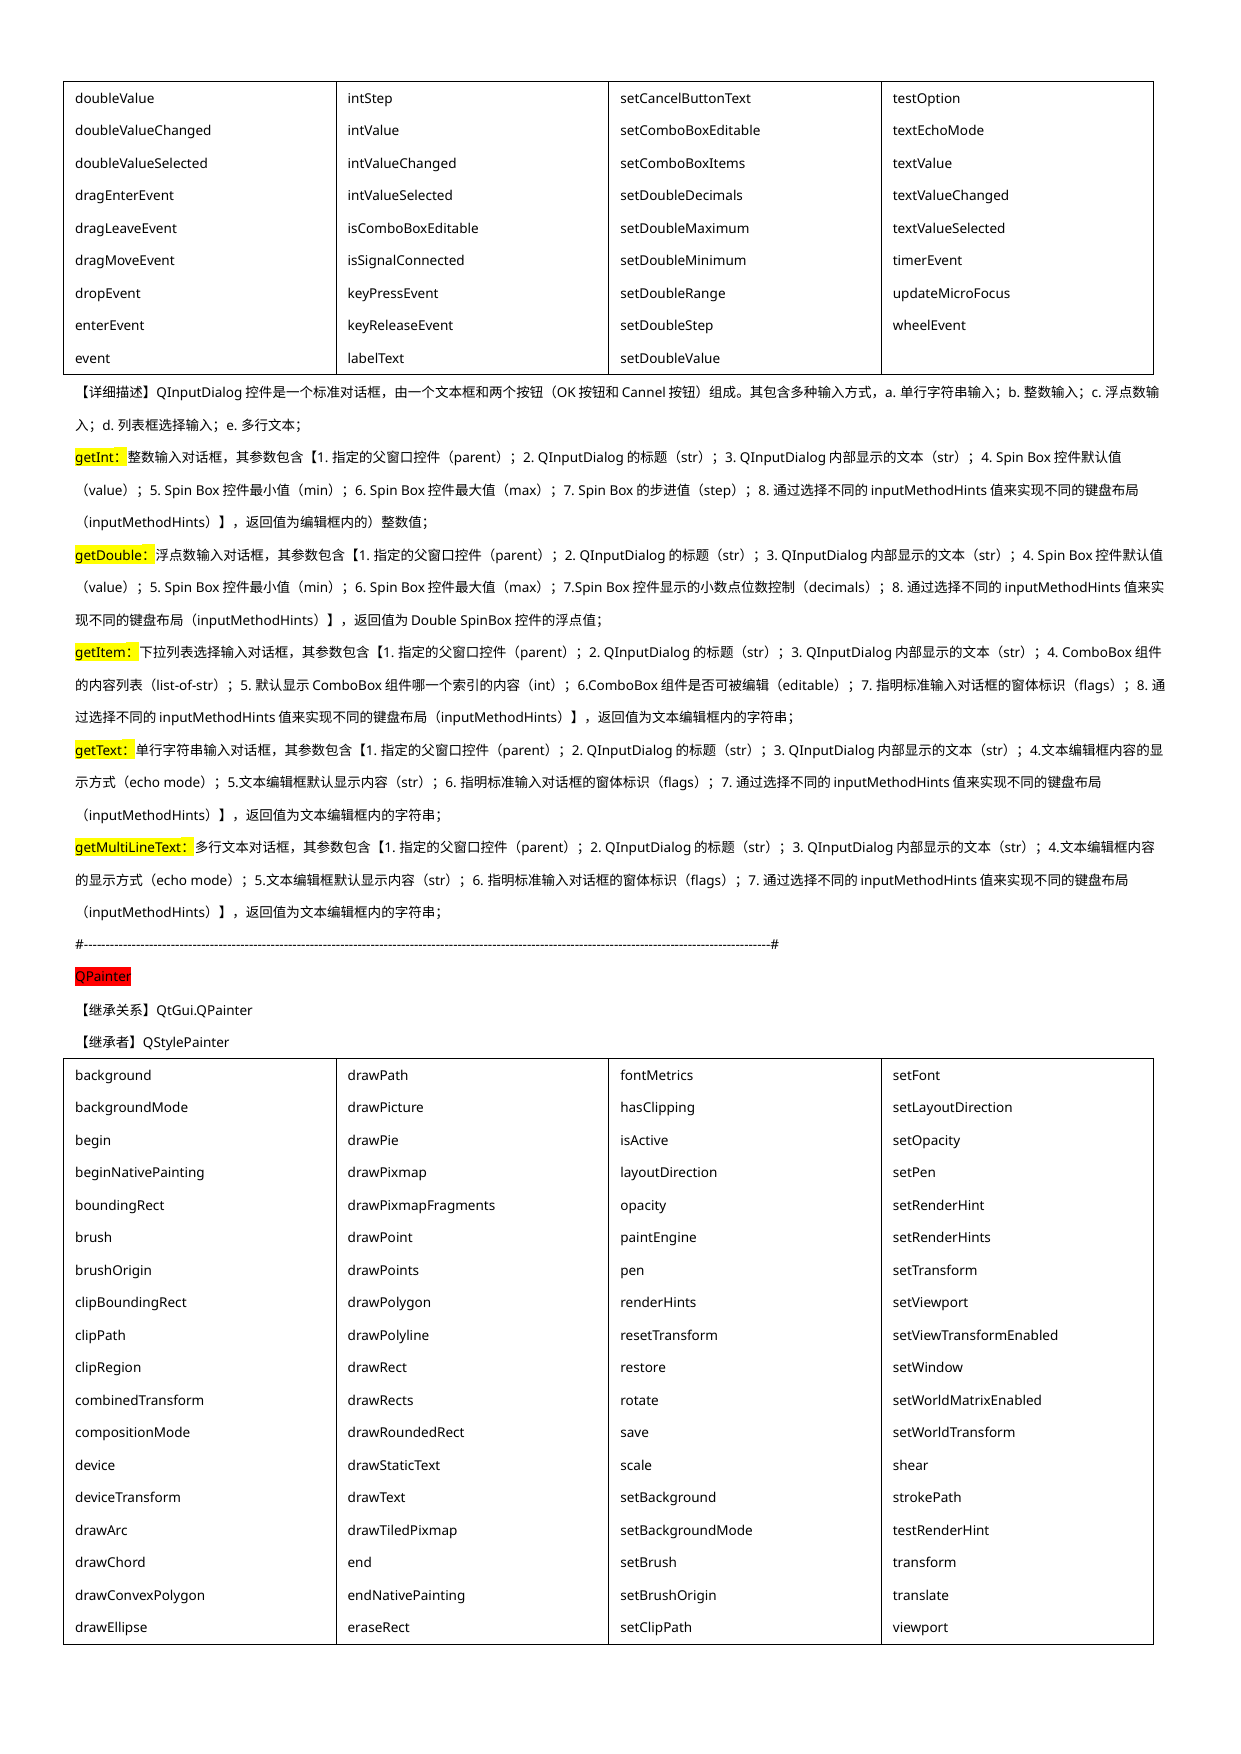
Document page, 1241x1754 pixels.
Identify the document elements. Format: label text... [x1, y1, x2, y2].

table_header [609, 1059, 881, 1644]
text getMultiLineText：多行文本对话框，其参数包含【1. 指定的父窗口控件（parent）；2. QInputDialog的标题（str）；3. QInputDialog内部显示的文本（str）；4.文本编辑框内容的显示方式（echo mode）；5.文本编辑框默认显示内容（str）；6. 指明标准输入对话框的窗体标识（flags）；7. 通过选择不同的inputMethodHints值来实现不同的键盘布局（inputMethodHints）】，返回值为文本编辑框内的字符串； [75, 830, 1165, 928]
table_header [882, 82, 1153, 374]
subtitle QPainter [75, 960, 1165, 993]
text getDouble：浮点数输入对话框，其参数包含【1. 指定的父窗口控件（parent）；2. QInputDialog的标题（str）；3. QInputDialog内部显示的文本（str）；4. Spin Box控件默认值（value）；5. Spin Box控件最小值（min）；6. Spin Box控件最大值（max）；7.Spin Box控件显示的小数点位数控制（decimals）；8. 通过选择不同的inputMethodHints值来实现不同的键盘布局（inputMethodHints）】，返回值为Double SpinBox控件的浮点值； [75, 538, 1165, 635]
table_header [882, 1059, 1153, 1644]
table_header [337, 1059, 608, 1644]
text getText：单行字符串输入对话框，其参数包含【1. 指定的父窗口控件（parent）；2. QInputDialog的标题（str）；3. QInputDialog内部显示的文本（str）；4.文本编辑框内容的显示方式（echo mode）；5.文本编辑框默认显示内容（str）；6. 指明标准输入对话框的窗体标识（flags）；7. 通过选择不同的inputMethodHints值来实现不同的键盘布局（inputMethodHints）】，返回值为文本编辑框内的字符串； [75, 733, 1165, 830]
text 【继承关系】QtGui.QPainter [75, 993, 1165, 1025]
text getItem：下拉列表选择输入对话框，其参数包含【1. 指定的父窗口控件（parent）；2. QInputDialog的标题（str）；3. QInputDialog内部显示的文本（str）；4. ComboBox组件的内容列表（list-of-str）；5. 默认显示ComboBox组件哪一个索引的内容（int）；6.ComboBox组件是否可被编辑（editable）；7. 指明标准输入对话框的窗体标识（flags）；8. 通过选择不同的inputMethodHints值来实现不同的键盘布局（inputMethodHints）】，返回值为文本编辑框内的字符串； [75, 635, 1165, 733]
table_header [609, 82, 881, 374]
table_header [64, 82, 336, 374]
text 【详细描述】QInputDialog控件是一个标准对话框，由一个文本框和两个按钮（OK按钮和Cannel按钮）组成。其包含多种输入方式，a. 单行字符串输入；b. 整数输入；c. 浮点数输入；d. 列表框选择输入；e. 多行文本； [75, 375, 1165, 440]
text getInt：整数输入对话框，其参数包含【1. 指定的父窗口控件（parent）；2. QInputDialog的标题（str）；3. QInputDialog内部显示的文本（str）；4. Spin Box控件默认值（value）；5. Spin Box控件最小值（min）；6. Spin Box控件最大值（max）；7. Spin Box的步进值（step）；8. 通过选择不同的inputMethodHints值来实现不同的键盘布局（inputMethodHints）】，返回值为编辑框内的）整数值； [75, 440, 1165, 538]
text 【继承者】QStylePainter [75, 1025, 1165, 1058]
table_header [337, 82, 608, 374]
text #--------------------------------------------------------------------------------------------------------------------------------------------------------------# [75, 928, 1165, 960]
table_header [64, 1059, 336, 1644]
